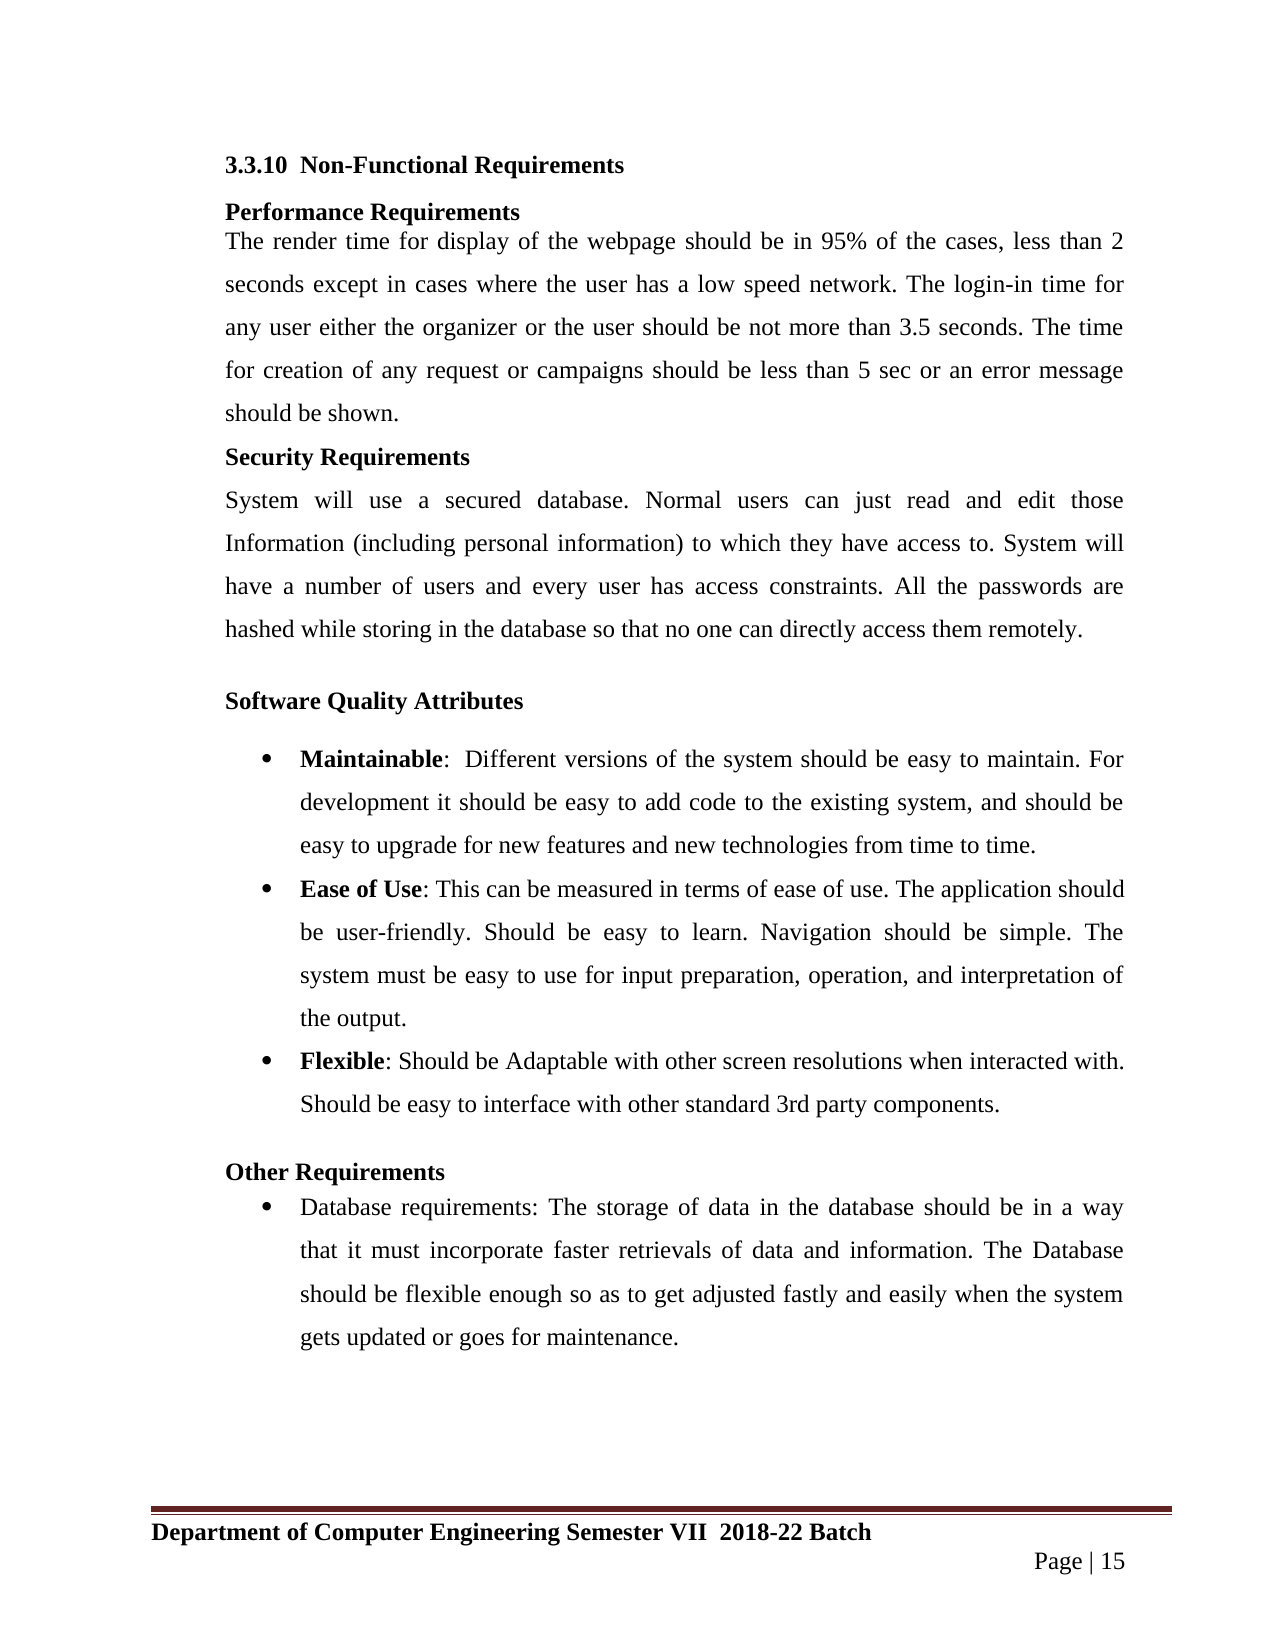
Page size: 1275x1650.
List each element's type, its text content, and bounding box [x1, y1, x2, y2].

text Security Requirements [225, 442, 1125, 470]
text The render time for display of the webpage should be in 95% of the cases, less than 2 seconds except in cases where the user has a low speed network. The login-in time for any user either the organizer or the user should be not more than 3.5 seconds. The time for creation of any request or campaigns should be less than 5 sec or an error message should be shown. [225, 226, 1125, 427]
text System will use a secured database. Normal users can just read and edit those Information (including personal information) to which they have access to. System will have a number of users and every user has access constraints. All the passwords are hashed while storing in the database so that no one can directly access them remotely. [225, 485, 1125, 643]
subtitle Non-Functional Requirements [225, 150, 1125, 179]
list Flexible: Should be Adaptable with other screen resolutions when interacted with. Should be easy to interface with other standard 3rd party components. [262, 1046, 1125, 1118]
text Other Requirements [225, 1157, 1125, 1186]
text Software Quality Attributes [225, 686, 1125, 715]
list Database requirements: The storage of data in the database should be in a way that it must incorporate faster retrievals of data and information. The Database should be flexible enough so as to get adjusted fastly and easily when the system gets updated or goes for maintenance. [262, 1192, 1125, 1351]
list Ease of Use: This can be measured in terms of ease of use. The application should be user-friendly. Should be easy to learn. Navigation should be simple. The system must be easy to use for input preparation, operation, and interpretation of the output. [262, 874, 1125, 1032]
list Maintainable: Different versions of the system should be easy to maintain. For development it should be easy to add code to the existing system, and should be easy to upgrade for new features and new technologies from time to time. [262, 744, 1125, 859]
subtitle Performance Requirements [225, 197, 1125, 226]
